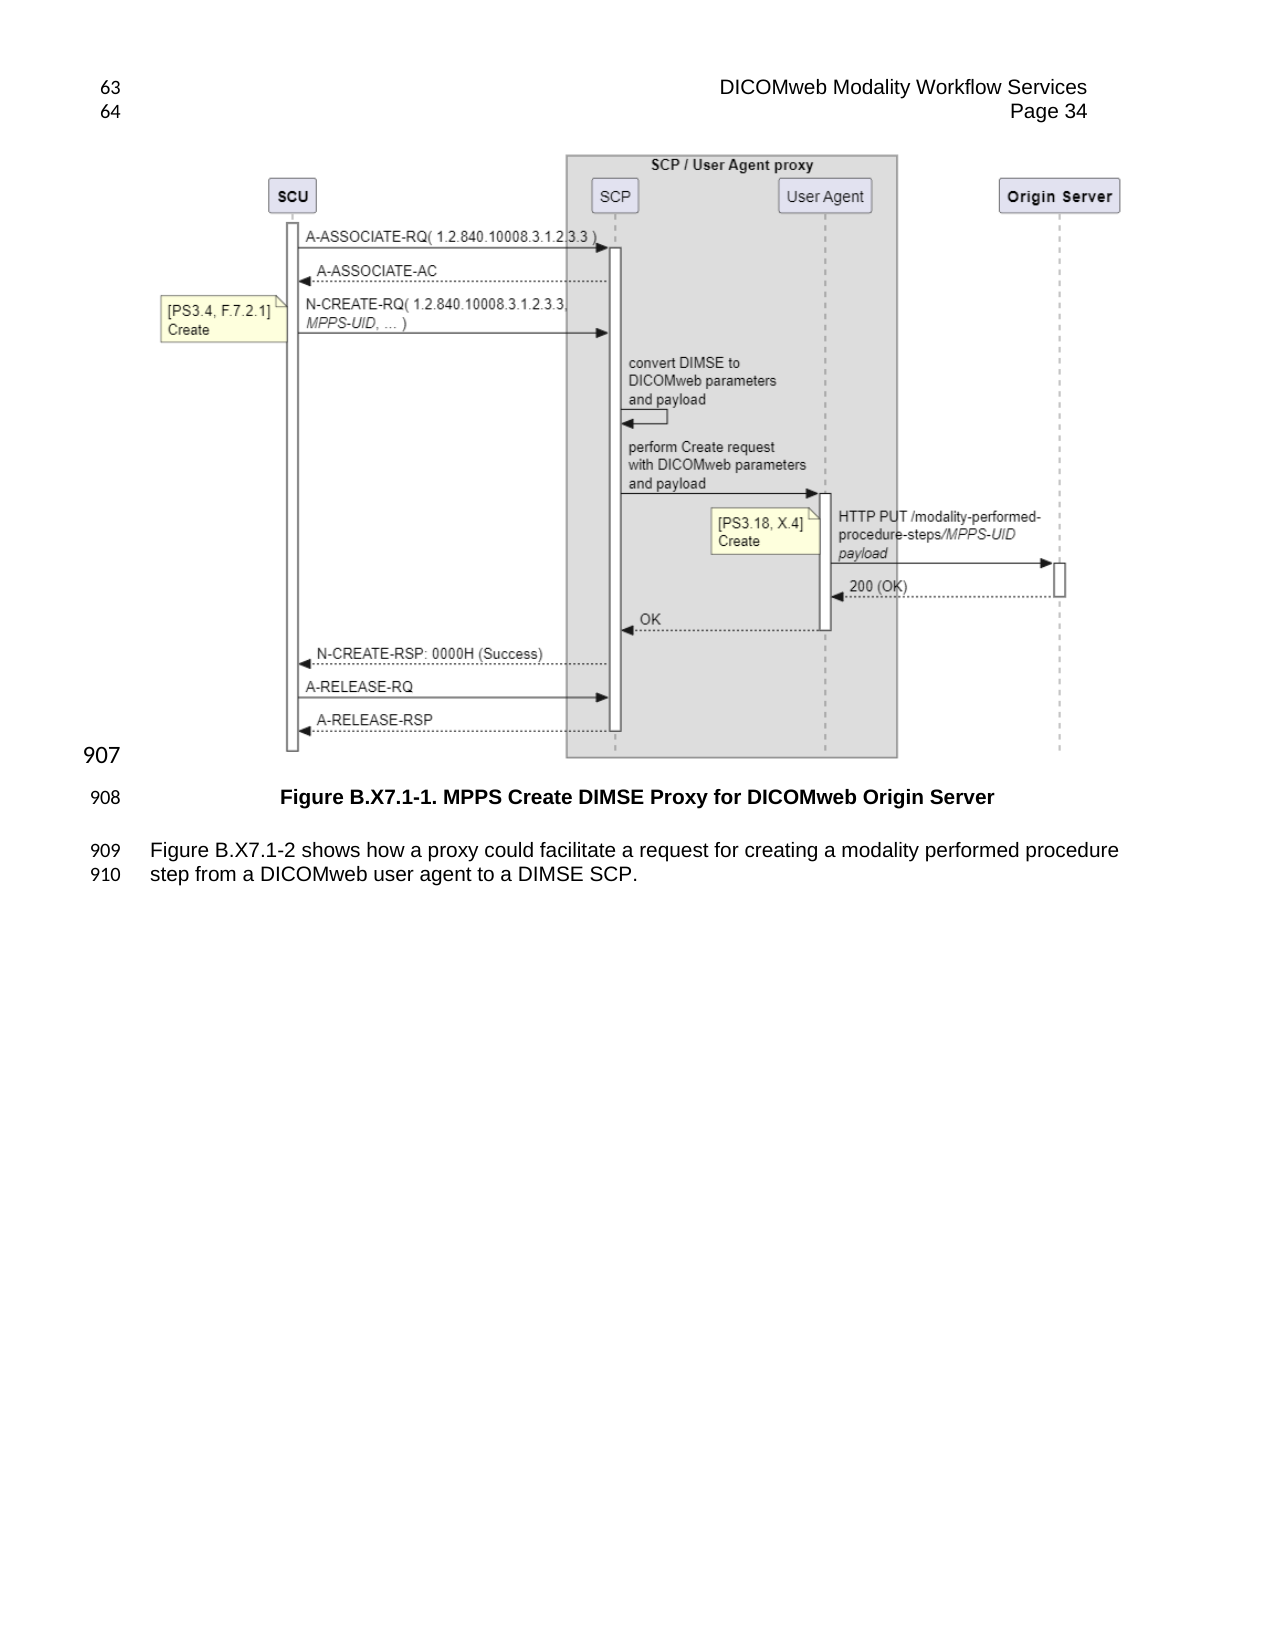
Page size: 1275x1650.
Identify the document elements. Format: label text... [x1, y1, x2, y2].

title Figure B.X7.1-1. MPPS Create DIMSE Proxy for DICOMweb Origin Server [150, 785, 1125, 809]
picture [150, 150, 1125, 764]
text Figure B.X7.1-2 shows how a proxy could facilitate a request for creating a modality performed procedure step from a DICOMweb user agent to a DIMSE SCP. [150, 838, 1125, 886]
